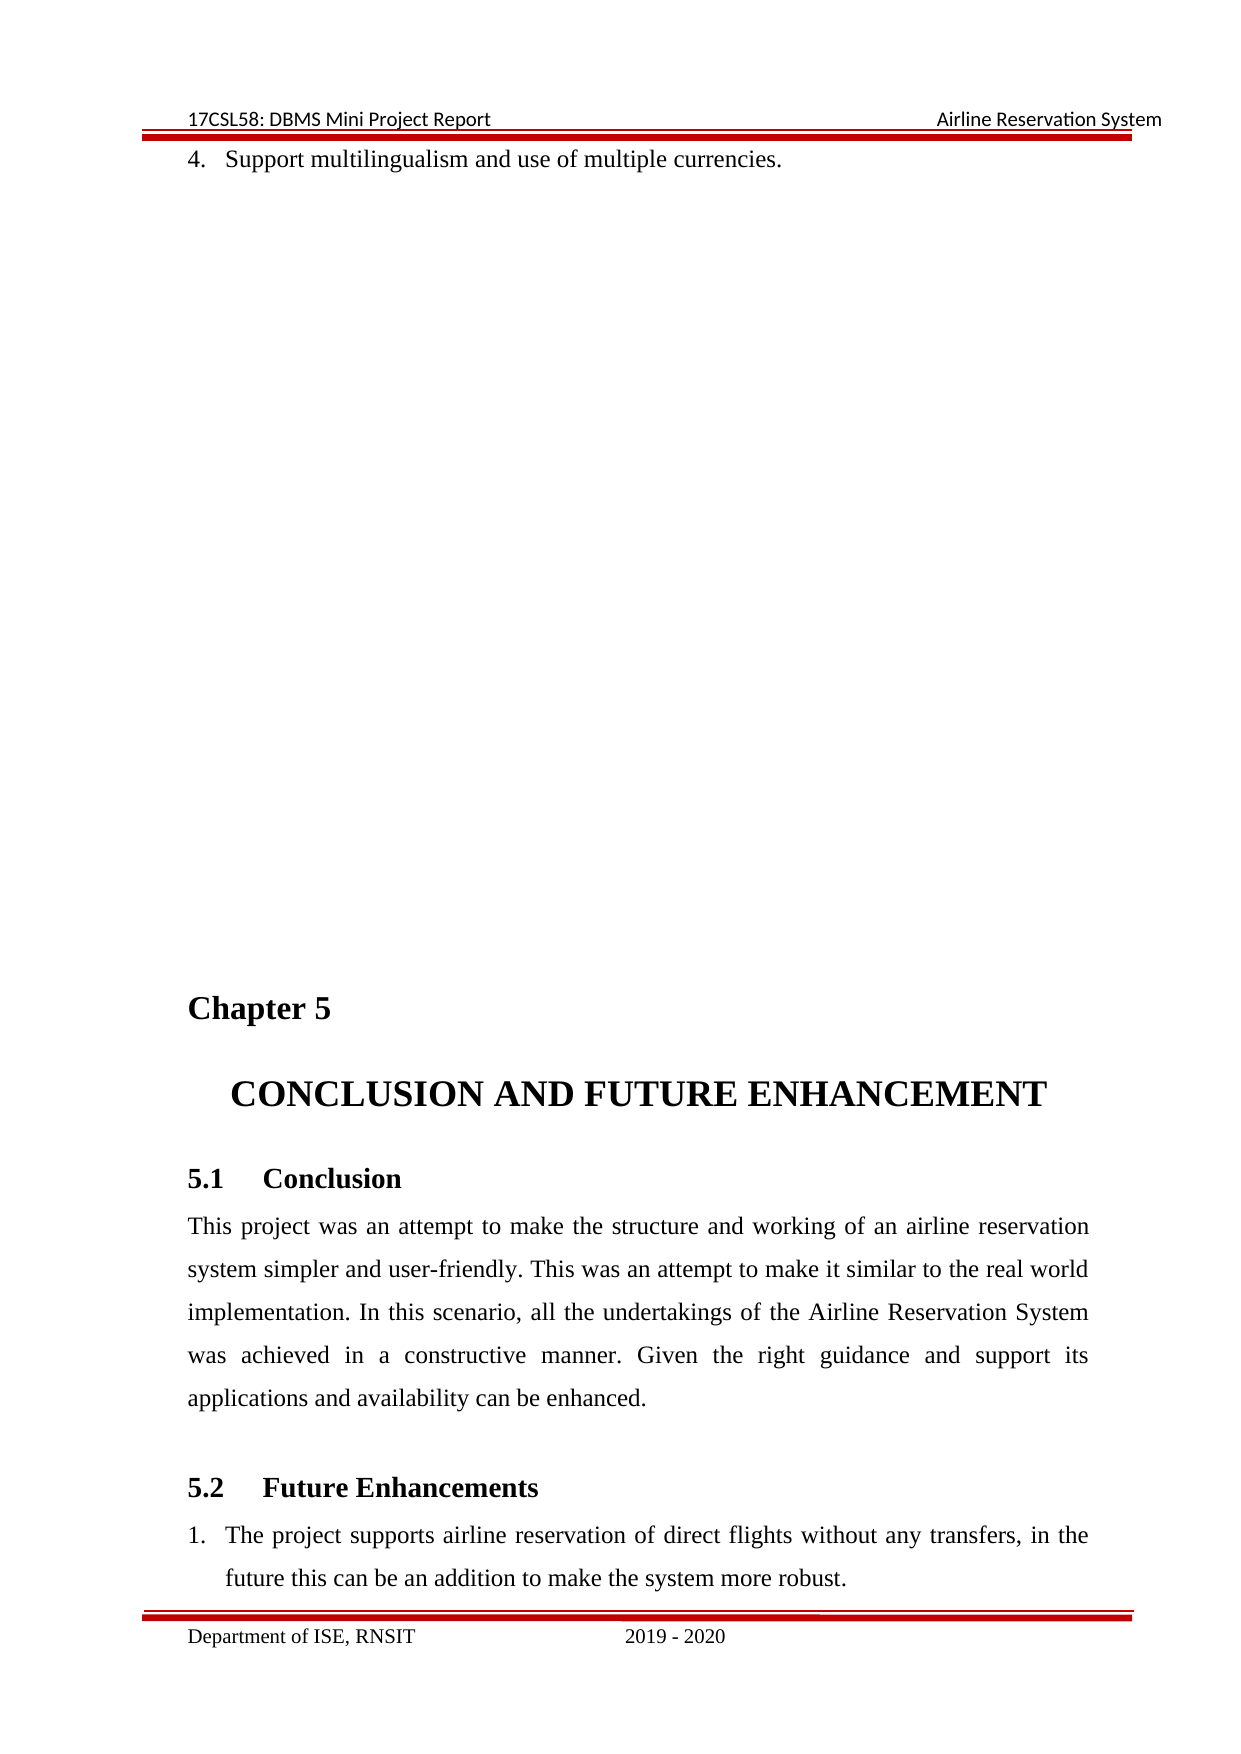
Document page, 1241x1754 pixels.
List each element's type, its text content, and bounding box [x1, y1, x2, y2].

list The project supports airline reservation of direct flights without any transfers, in the future this can be an addition to make the system more robust. [187, 1520, 1090, 1592]
text Chapter 5 [187, 988, 1090, 1027]
text CONCLUSION AND FUTURE ENHANCEMENT [187, 1071, 1090, 1114]
text This project was an attempt to make the structure and working of an airline reservation system simpler and user-friendly. This was an attempt to make it similar to the real world implementation. In this scenario, all the undertakings of the Airline Reservation System was achieved in a constructive manner. Given the right guidance and support its applications and availability can be enhanced. [187, 1211, 1090, 1412]
text 5.1 Conclusion [187, 1161, 1090, 1194]
list Support multilingualism and use of multiple currencies. [187, 144, 1090, 173]
text 5.2 Future Enhancements [187, 1470, 1090, 1503]
